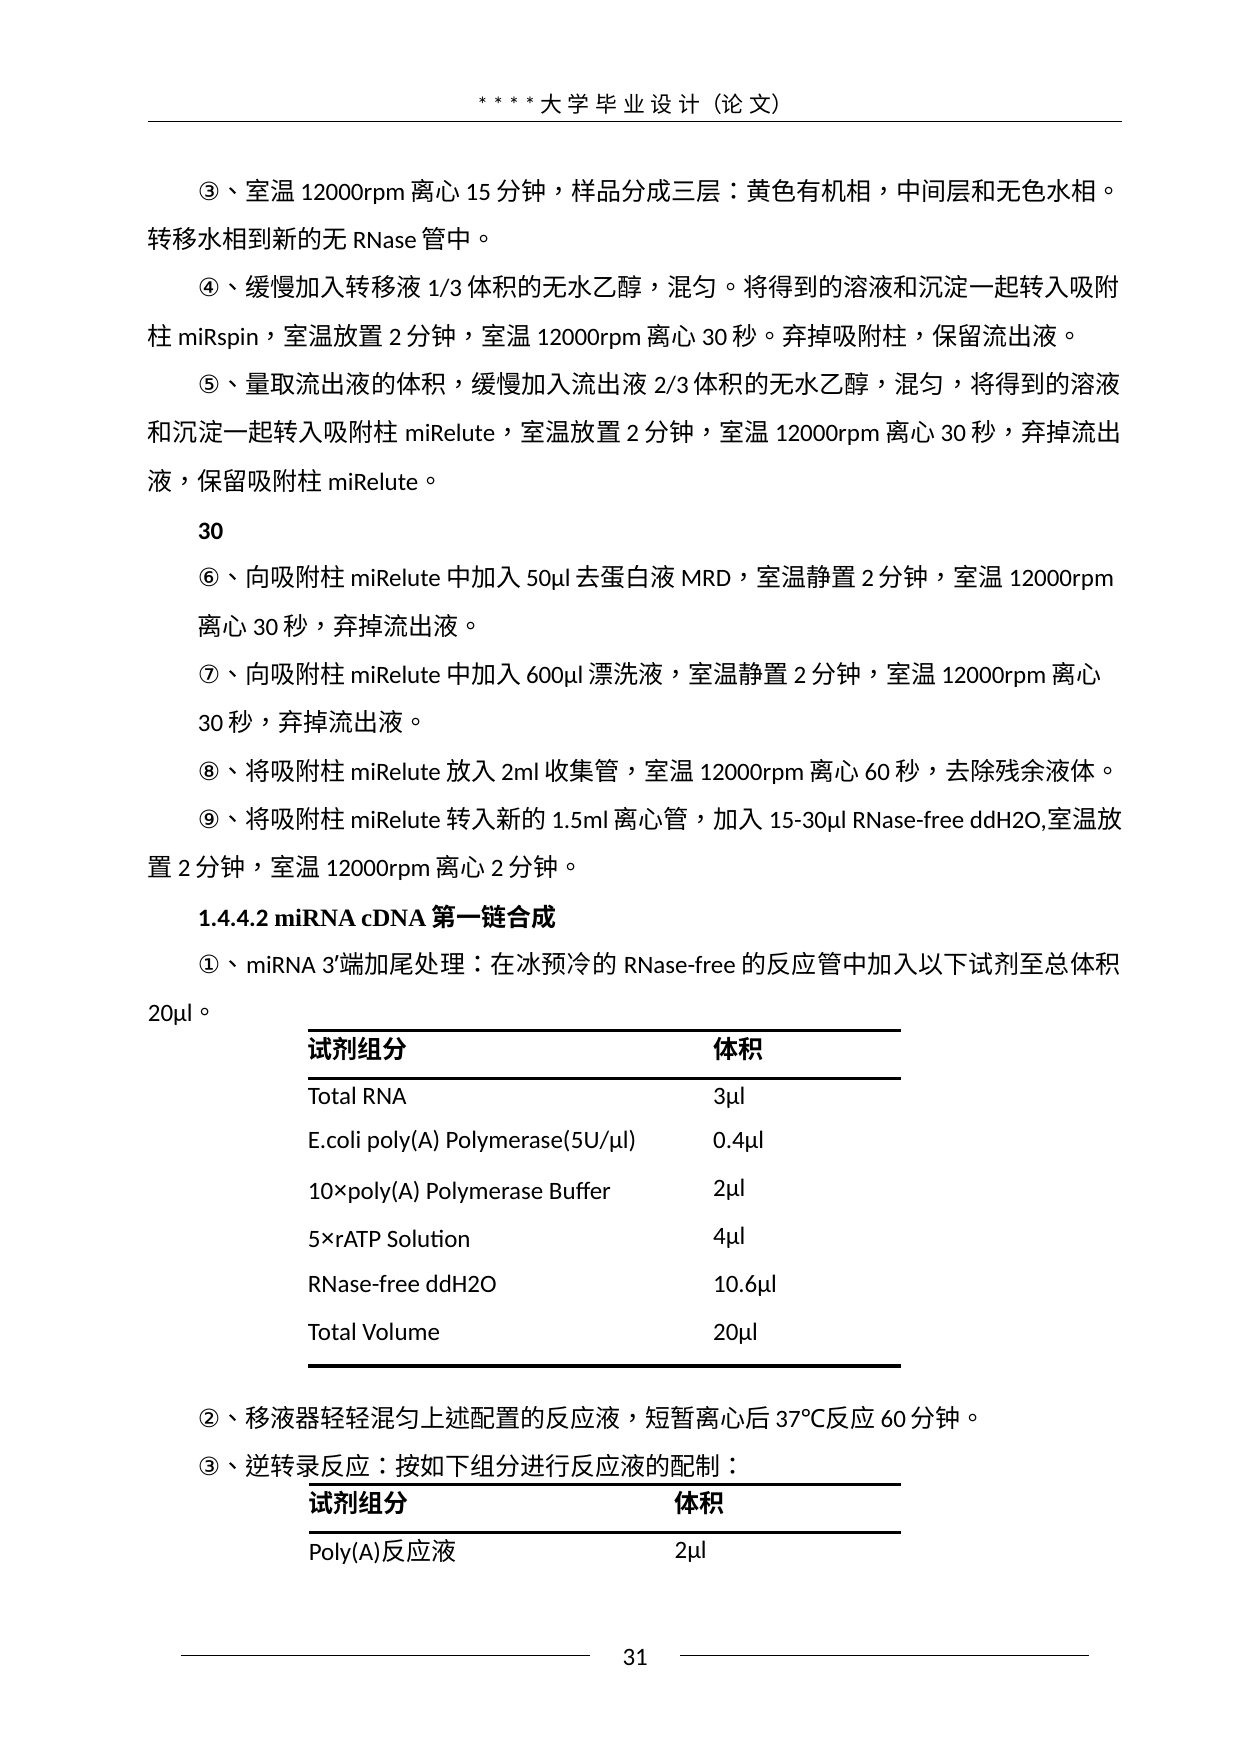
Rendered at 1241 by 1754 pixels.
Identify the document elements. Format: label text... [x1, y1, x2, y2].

text ③、室温12000rpm离心15分钟，样品分成三层：黄色有机相，中间层和无色水相。转移水相到新的无RNase管中。 [148, 159, 1122, 256]
text ⑧、将吸附柱miRelute放入2ml收集管，室温12000rpm离心60秒，去除残余液体。 [148, 739, 1122, 787]
text ⑥、向吸附柱miRelute中加入50μl去蛋白液MRD，室温静置2分钟，室温12000rpm [148, 546, 1122, 594]
text 1.4.4.2 miRNA cDNA第一链合成 [148, 884, 1122, 932]
table_cell 5×rATP Solution [308, 1221, 713, 1268]
text ⑦、向吸附柱miRelute中加入600μl漂洗液，室温静置2分钟，室温12000rpm离心 [148, 642, 1122, 691]
table_cell 4μl [713, 1221, 901, 1268]
text ②、移液器轻轻混匀上述配置的反应液，短暂离心后37℃反应60分钟。 [148, 1386, 1122, 1434]
text ⑨、将吸附柱miRelute转入新的1.5ml离心管，加入15-30μl RNase-free ddH2O,室温放置2分钟，室温12000rpm离心2分钟。 [148, 787, 1122, 884]
table_header 体积 [713, 1032, 901, 1077]
text 30秒，弃掉流出液。 [148, 691, 1122, 739]
table_cell 10.6μl [713, 1269, 901, 1316]
table_cell 2μl [674, 1534, 901, 1579]
table_cell Total RNA [308, 1080, 713, 1125]
table_cell Poly(A)反应液 [309, 1534, 674, 1579]
table_header 试剂组分 [309, 1486, 674, 1531]
table_cell 2μl [713, 1173, 901, 1221]
table_header 试剂组分 [308, 1032, 713, 1077]
text 离心30秒，弃掉流出液。 [148, 594, 1122, 642]
table_cell Total Volume [308, 1316, 713, 1364]
table_header 体积 [674, 1486, 901, 1531]
text ④、缓慢加入转移液1/3体积的无水乙醇，混匀。将得到的溶液和沉淀一起转入吸附柱miRspin，室温放置2分钟，室温12000rpm离心30秒。弃掉吸附柱，保留流出液。 [148, 256, 1122, 352]
table_cell 3μl [713, 1080, 901, 1125]
text ⑤、量取流出液的体积，缓慢加入流出液2/3体积的无水乙醇，混匀，将得到的溶液和沉淀一起转入吸附柱miRelute，室温放置2分钟，室温12000rpm离心30秒，弃掉流出液，保留吸附柱miRelute。 [148, 352, 1122, 497]
text ③、逆转录反应：按如下组分进行反应液的配制： [148, 1434, 1122, 1483]
table_cell 20μl [713, 1316, 901, 1364]
table_cell 0.4μl [713, 1125, 901, 1173]
text 30 [148, 497, 1122, 546]
text ①、miRNA 3’端加尾处理：在冰预冷的RNase-free的反应管中加入以下试剂至总体积20μl。 [148, 932, 1122, 1029]
table_cell RNase-free ddH2O [308, 1269, 713, 1316]
table_cell E.coli poly(A) Polymerase(5U/μl) [308, 1125, 713, 1173]
table_cell 10×poly(A) Polymerase Buffer [308, 1173, 713, 1221]
